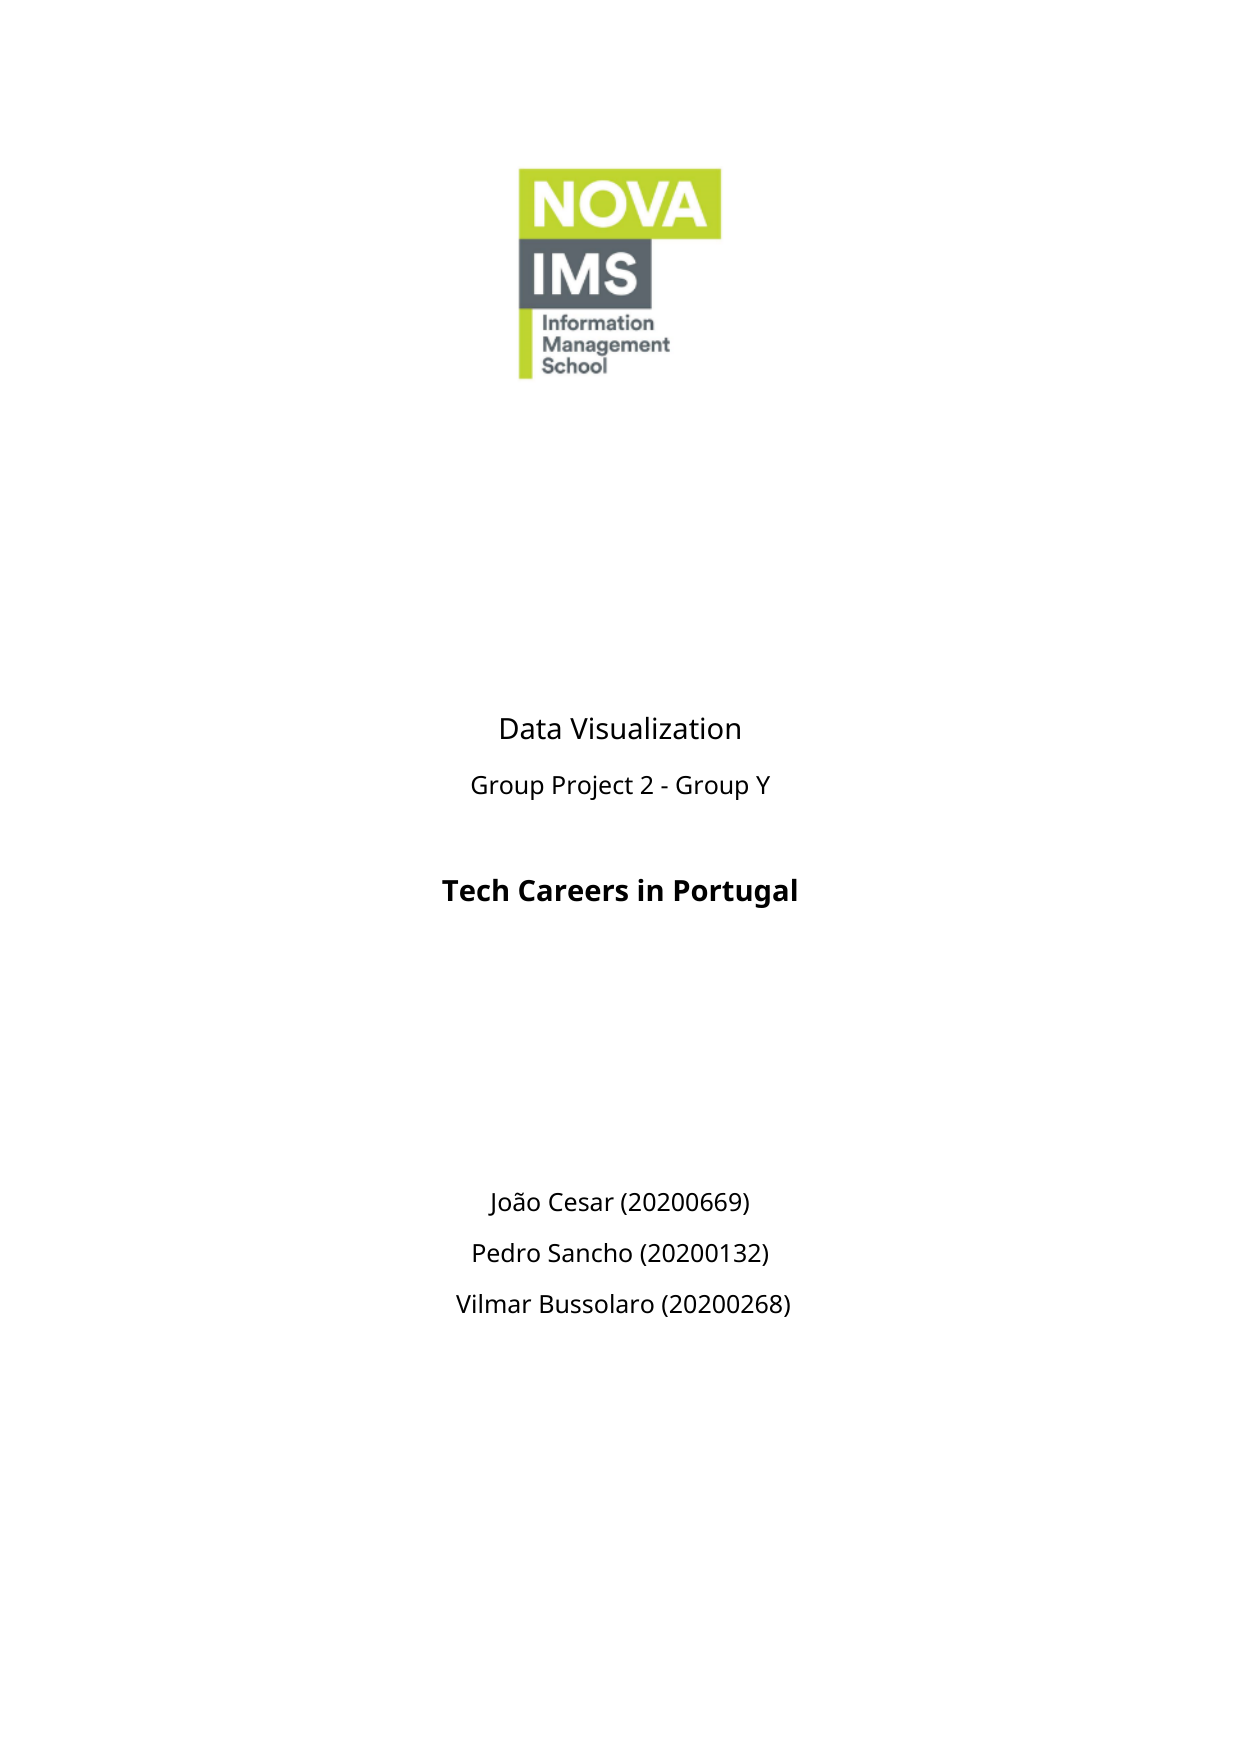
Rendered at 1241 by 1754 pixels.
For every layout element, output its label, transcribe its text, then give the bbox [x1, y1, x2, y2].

picture [469, 128, 771, 430]
text João Cesar (20200669) [177, 1185, 1063, 1219]
text Tech Careers in Portugal [177, 870, 1063, 910]
text Data Visualization [177, 708, 1063, 748]
text Vilmar Bussolaro (20200268) [177, 1287, 1063, 1321]
text Group Project 2 - Group Y [177, 768, 1063, 802]
text Pedro Sancho (20200132) [177, 1236, 1063, 1270]
